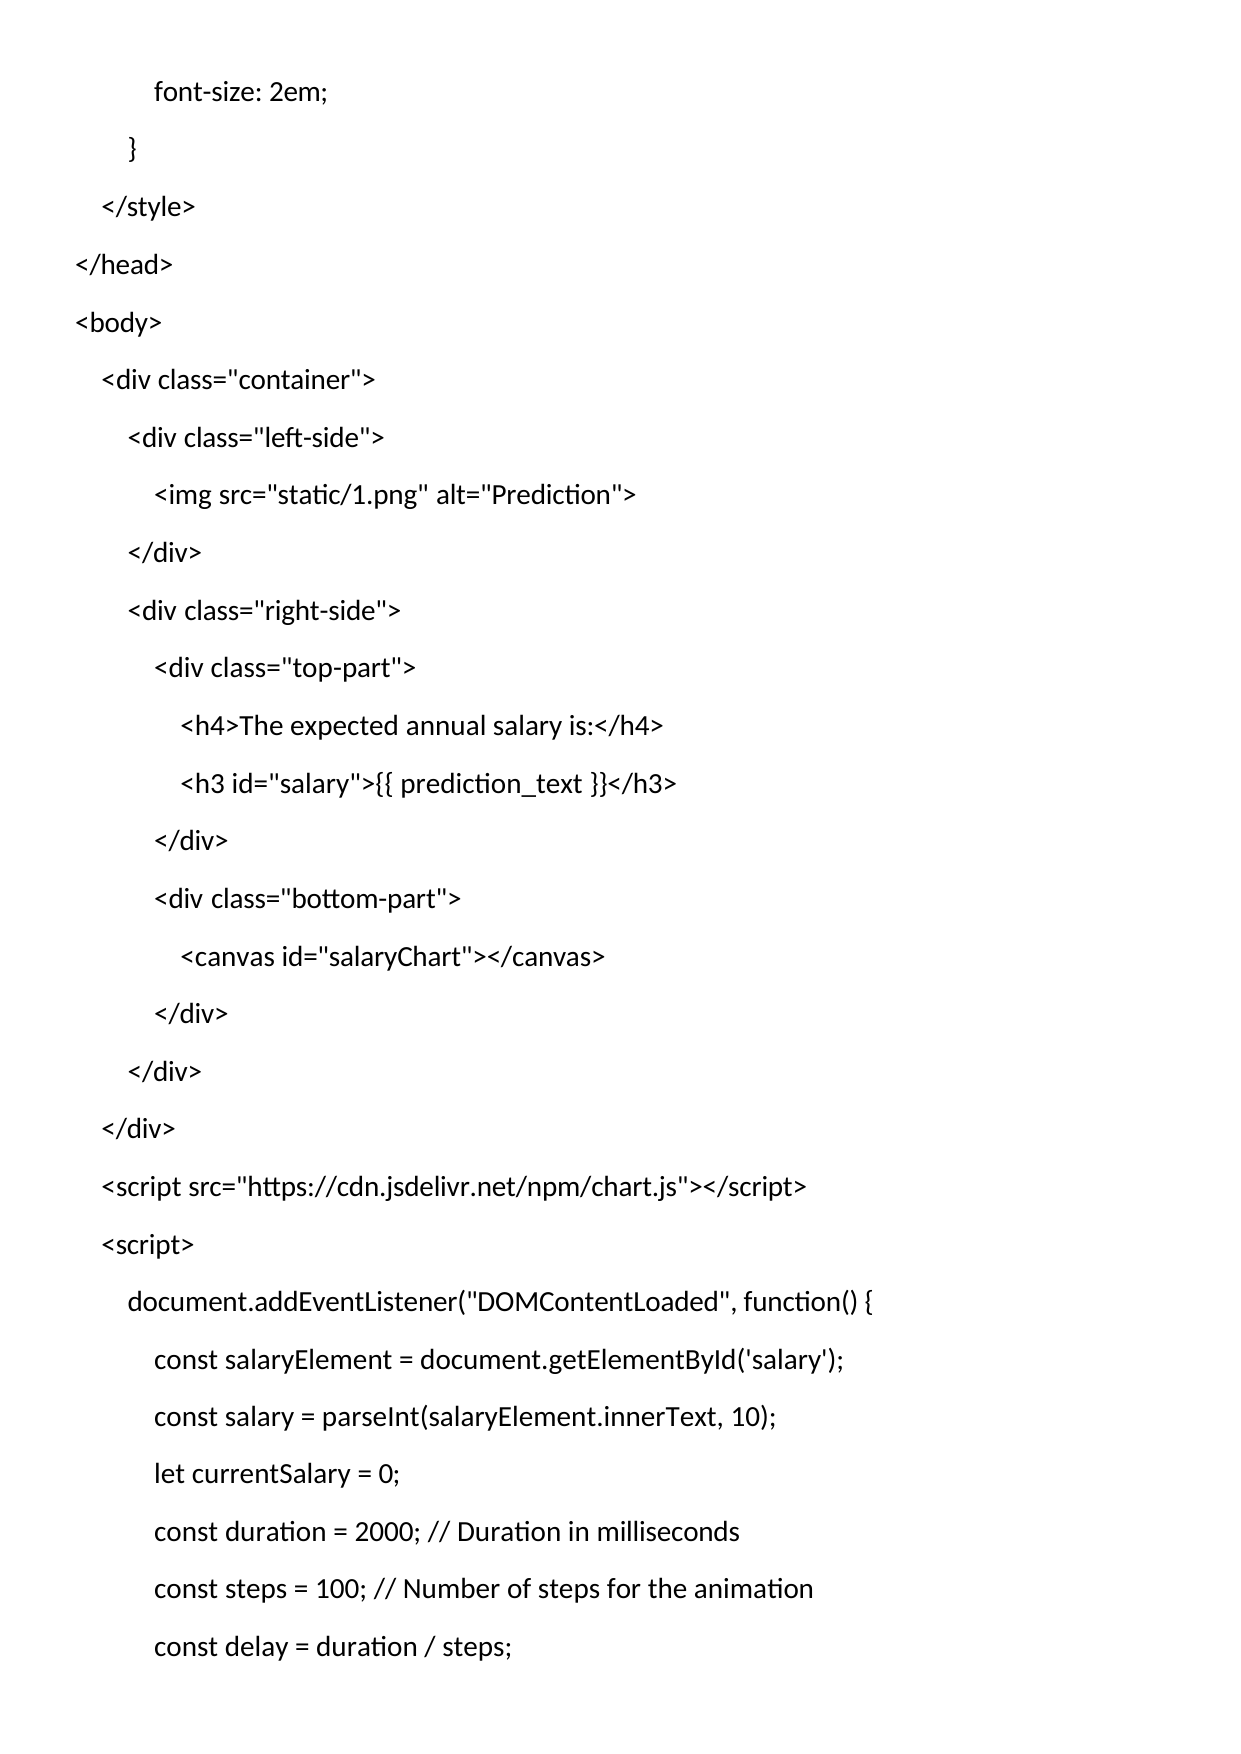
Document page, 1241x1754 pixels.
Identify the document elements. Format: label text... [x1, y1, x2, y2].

text </style> [101, 188, 1180, 224]
text <div class="left-side"> [127, 419, 1180, 454]
text </div> [101, 1111, 1180, 1146]
text <body> [75, 304, 1180, 339]
text </div> [154, 822, 1180, 858]
text <script src="https://cdn.jsdelivr.net/npm/chart.js"></script> [101, 1168, 1180, 1204]
text font-size: 2em; [154, 73, 1180, 109]
text <h3 id="salary">{{ prediction_text }}</h3> [180, 765, 1180, 800]
text </div> [127, 1053, 1180, 1089]
text document.addEventListener("DOMContentLoaded", function() { const salaryElement = document.getElementById('salary'); const salary = parseInt(salaryElement.innerText, 10); [127, 1283, 907, 1434]
text </div> [154, 995, 1180, 1031]
text <div class="top-part"> [154, 649, 1180, 685]
text } [127, 131, 1180, 166]
text let currentSalary = 0; [154, 1455, 1180, 1491]
text const steps = 100; // Number of steps for the animation const delay = duration / steps; [154, 1571, 827, 1663]
text <img src="static/1.png" alt="Prediction"> [154, 476, 1180, 512]
text <div class="bottom-part"> [154, 880, 1180, 916]
text <script> [101, 1226, 1180, 1261]
text const duration = 2000; // Duration in milliseconds [154, 1513, 1180, 1548]
text <canvas id="salaryChart"></canvas> [180, 938, 1180, 973]
text </head> [75, 246, 1180, 282]
text <div class="right-side"> [127, 592, 1180, 627]
text </div> [127, 534, 1180, 570]
text <h4>The expected annual salary is:</h4> [180, 707, 1180, 743]
text <div class="container"> [101, 361, 1180, 397]
